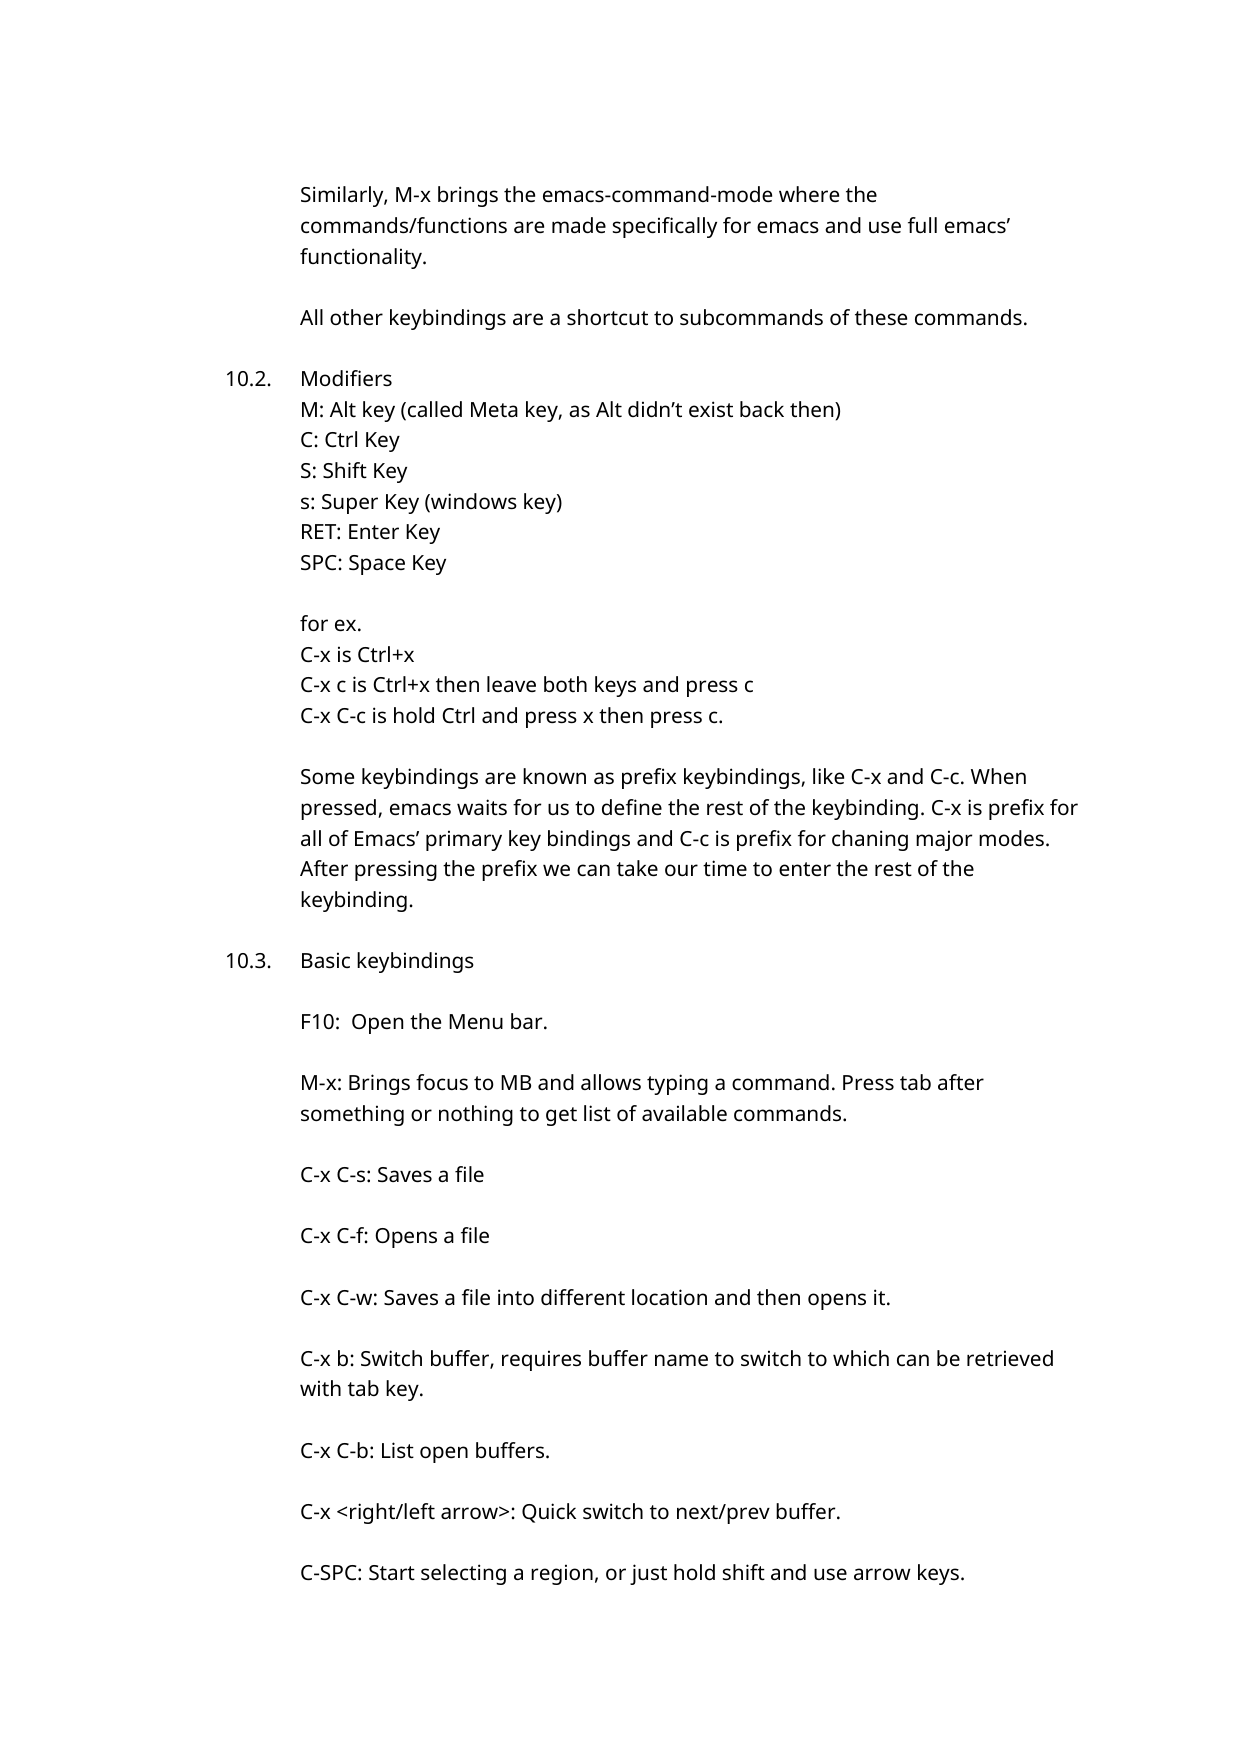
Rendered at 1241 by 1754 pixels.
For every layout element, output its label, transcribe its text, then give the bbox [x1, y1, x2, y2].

list Some keybindings are known as prefix keybindings, like C-x and C-c. When pressed, emacs waits for us to define the rest of the keybinding. C-x is prefix for all of Emacs’ primary key bindings and C-c is prefix for chaning major modes. After pressing the prefix we can take our time to enter the rest of the keybinding. [300, 762, 1090, 913]
list M: Alt key (called Meta key, as Alt didn’t exist back then) [300, 395, 1090, 423]
list C-x b: Switch buffer, requires buffer name to switch to which can be retrieved with tab key. [300, 1344, 1090, 1403]
list C-x C-c is hold Ctrl and press x then press c. [300, 701, 1090, 730]
list C: Ctrl Key [300, 426, 1090, 454]
list SPC: Space Key [300, 548, 1090, 577]
list C-x C-f: Opens a file [300, 1221, 1090, 1250]
list C-SPC: Start selecting a region, or just hold shift and use arrow keys. [300, 1558, 1090, 1587]
list F10: Open the Menu bar. [300, 1007, 1090, 1036]
list C-x <right/left arrow>: Quick switch to next/prev buffer. [300, 1497, 1090, 1526]
list S: Shift Key [300, 456, 1090, 485]
list C-x is Ctrl+x [300, 640, 1090, 668]
list Modifiers [225, 364, 1090, 393]
list C-x c is Ctrl+x then leave both keys and press c [300, 671, 1090, 699]
list M-x: Brings focus to MB and allows typing a command. Press tab after something or nothing to get list of available commands. [300, 1068, 1090, 1127]
list RET: Enter Key [300, 517, 1090, 546]
list for ex. [300, 609, 1090, 638]
list s: Super Key (windows key) [300, 487, 1090, 515]
list C-x C-b: List open buffers. [300, 1436, 1090, 1464]
list Basic keybindings [225, 946, 1090, 974]
list C-x C-w: Saves a file into different location and then opens it. [300, 1283, 1090, 1311]
list C-x C-s: Saves a file [300, 1160, 1090, 1189]
